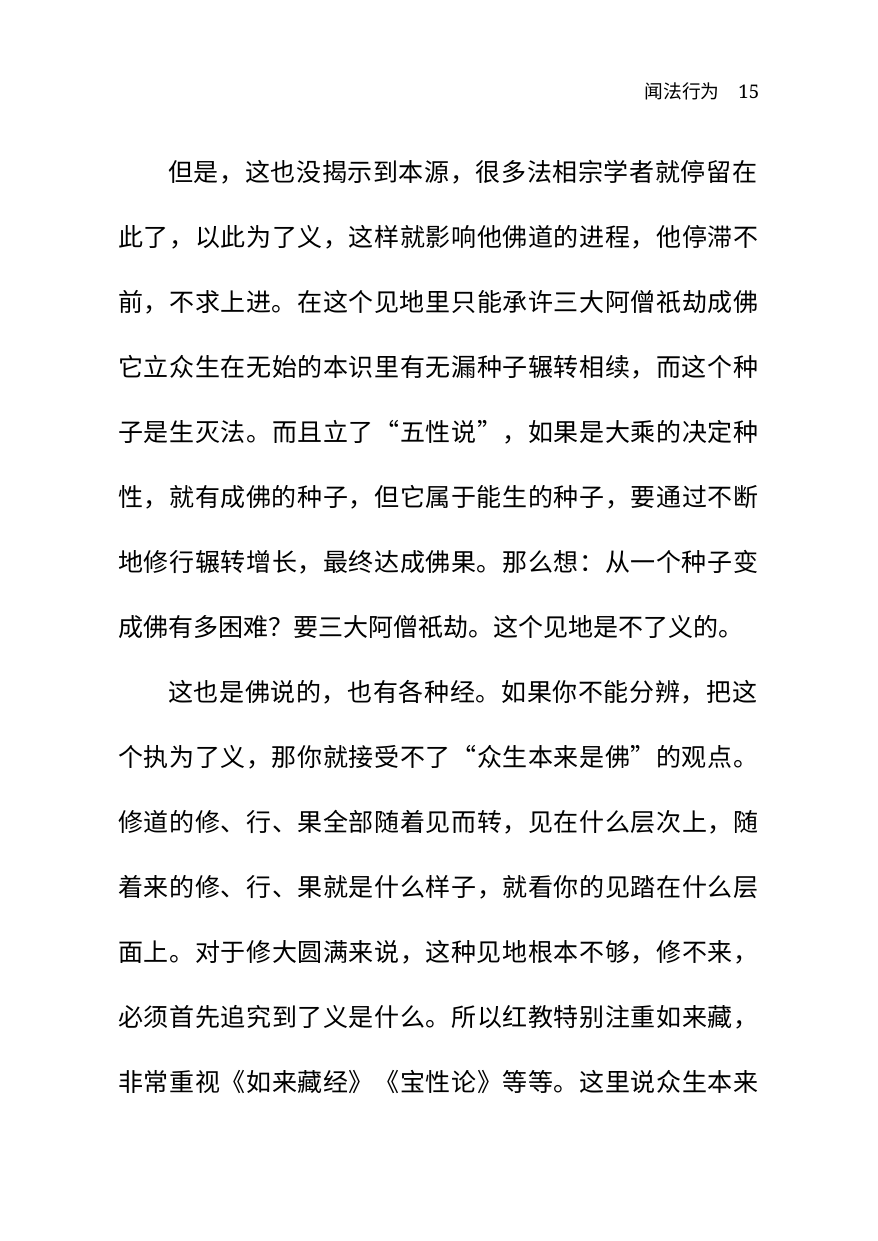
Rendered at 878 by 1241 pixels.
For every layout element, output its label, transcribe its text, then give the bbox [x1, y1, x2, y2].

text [118, 658, 759, 1113]
text 但是，这也没揭示到本源，很多法相宗学者就停留在此了，以此为了义，这样就影响他佛道的进程，他停滞不前，不求上进。在这个见地里只能承许三大阿僧祇劫成佛，它立众生在无始的本识里有无漏种子辗转相续，而这个种子是生灭法。而且立了“五性说”，如果是大乘的决定种性，就有成佛的种子，但它属于能生的种子，要通过不断地修行辗转增长，最终达成佛果。那么想：从一个种子变成佛有多困难？要三大阿僧祇劫。这个见地是不了义的。 [118, 138, 759, 658]
